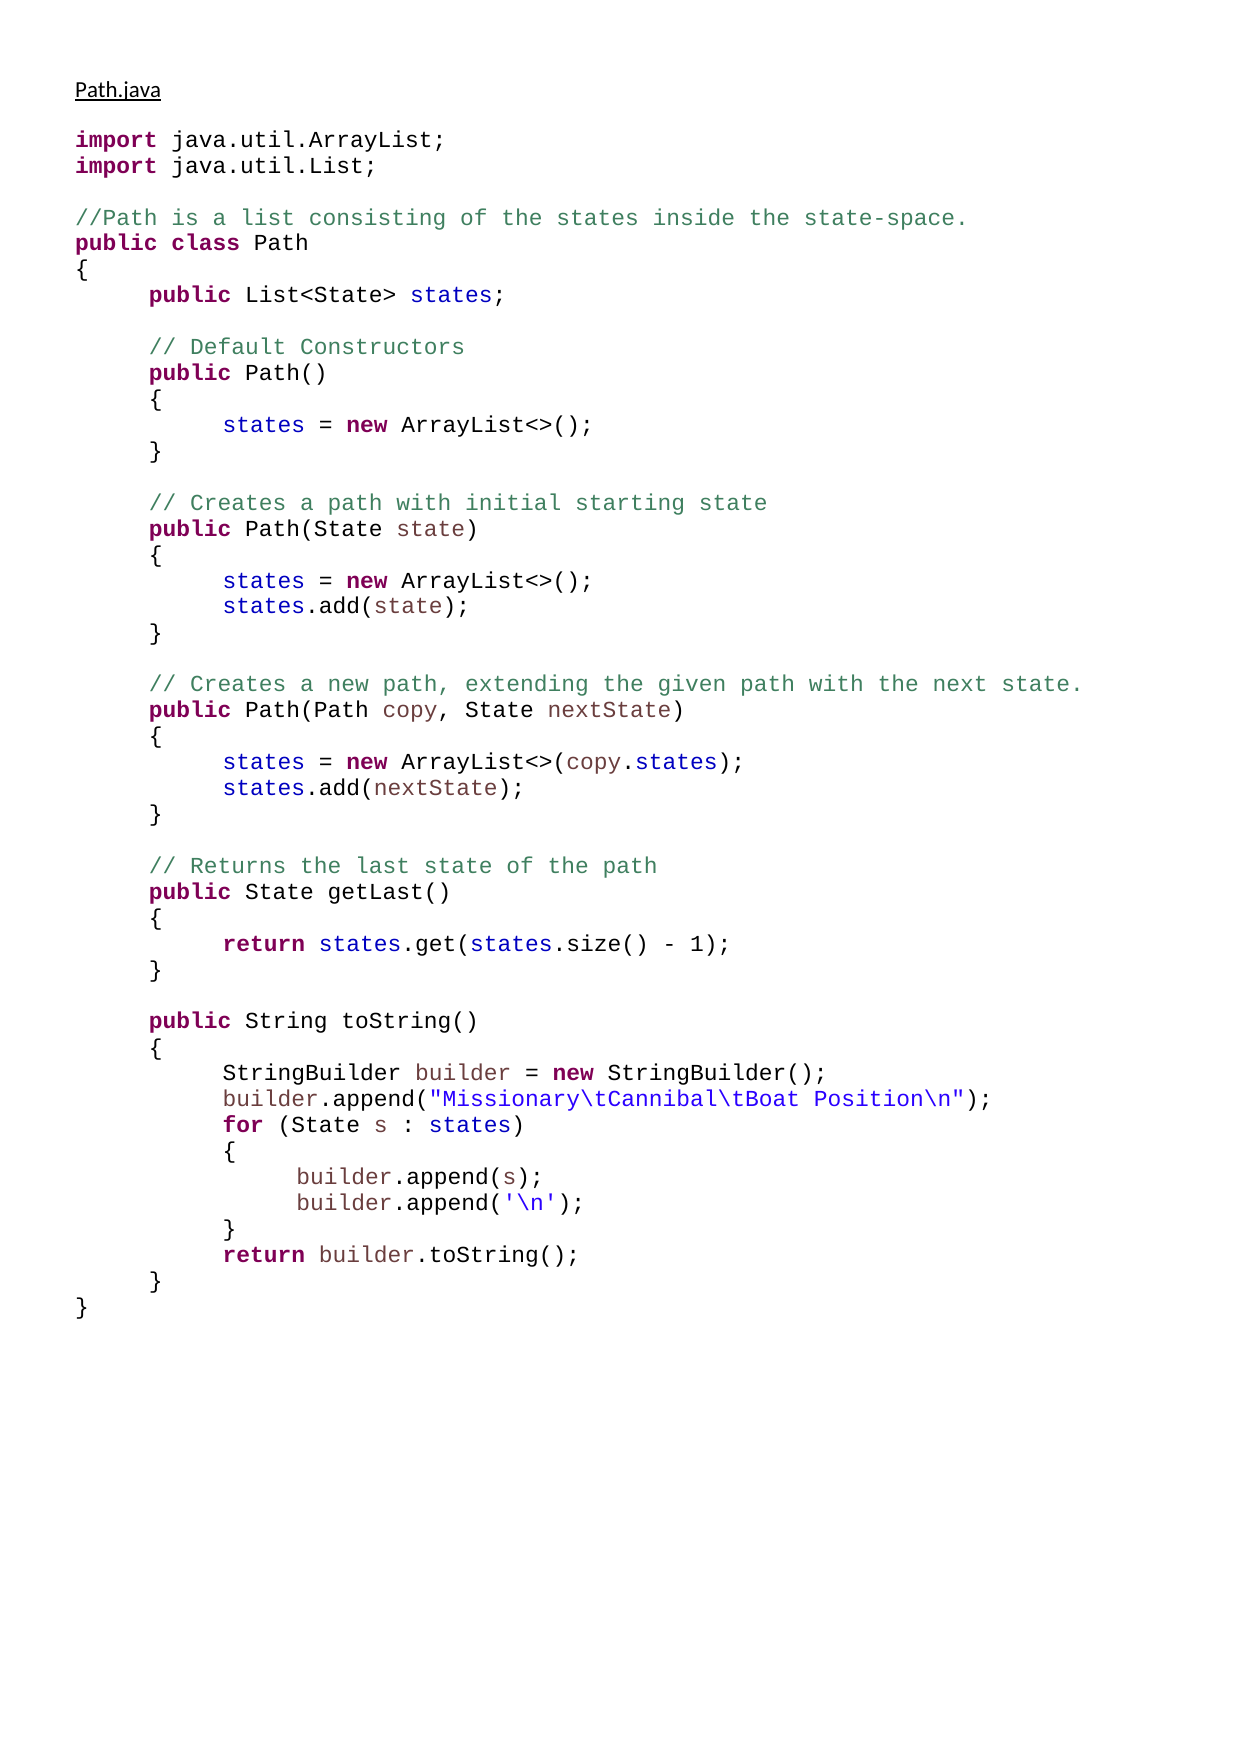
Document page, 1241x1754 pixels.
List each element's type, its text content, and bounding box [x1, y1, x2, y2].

text public List<State> states; [75, 284, 1165, 309]
text { [75, 1036, 1165, 1062]
text // Creates a new path, extending the given path with the next state. [75, 673, 1165, 699]
text builder.append("Missionary\tCannibal\tBoat Position\n"); [75, 1088, 1165, 1114]
text states.add(state); [75, 595, 1165, 621]
text { [75, 906, 1165, 932]
text } [75, 1269, 1165, 1295]
text } [75, 1295, 1165, 1321]
text return builder.toString(); [75, 1243, 1165, 1269]
text builder.append(s); [75, 1166, 1165, 1191]
text states = new ArrayList<>(copy.states); [75, 751, 1165, 776]
text Path.java [75, 75, 1165, 103]
text import java.util.ArrayList; [75, 128, 1165, 154]
text } [75, 802, 1165, 828]
text //Path is a list consisting of the states inside the state-space. [75, 206, 1165, 232]
text StringBuilder builder = new StringBuilder(); [75, 1062, 1165, 1088]
text // Returns the last state of the path [75, 854, 1165, 880]
text { [75, 724, 1165, 751]
text { [75, 387, 1165, 413]
text states = new ArrayList<>(); [75, 569, 1165, 595]
text builder.append('\n'); [75, 1191, 1165, 1217]
text states.add(nextState); [75, 776, 1165, 802]
text { [75, 1139, 1165, 1166]
text states = new ArrayList<>(); [75, 413, 1165, 439]
text public class Path [75, 232, 1165, 258]
text public Path(State state) [75, 517, 1165, 543]
text public Path() [75, 361, 1165, 387]
text public State getLast() [75, 880, 1165, 906]
text } [75, 958, 1165, 984]
text import java.util.List; [75, 154, 1165, 180]
text // Default Constructors [75, 336, 1165, 361]
text public String toString() [75, 1010, 1165, 1036]
text } [75, 621, 1165, 647]
text { [75, 543, 1165, 569]
text } [75, 439, 1165, 465]
text public Path(Path copy, State nextState) [75, 699, 1165, 724]
text // Creates a path with initial starting state [75, 491, 1165, 517]
text for (State s : states) [75, 1114, 1165, 1139]
text return states.get(states.size() - 1); [75, 932, 1165, 958]
text } [75, 1217, 1165, 1243]
text { [75, 258, 1165, 284]
